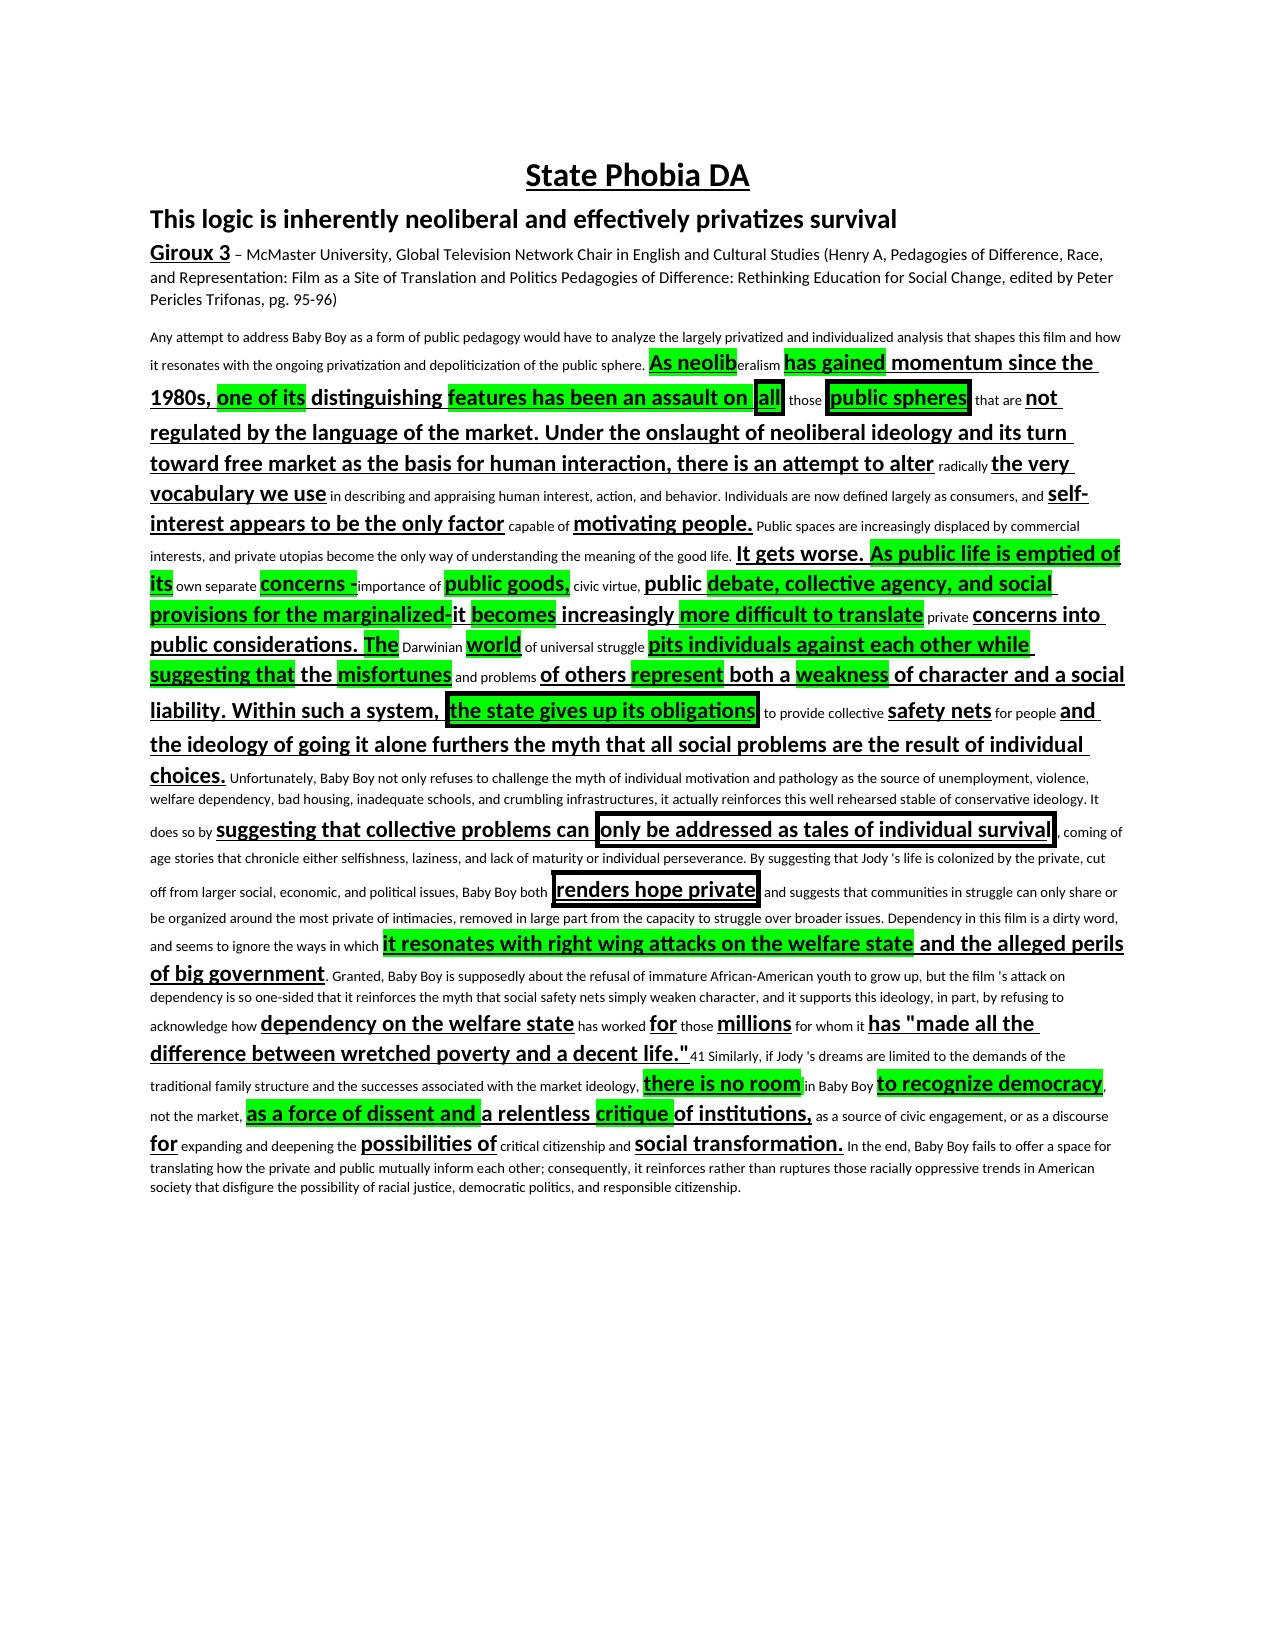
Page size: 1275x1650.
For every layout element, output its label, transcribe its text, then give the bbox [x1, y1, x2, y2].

subtitle State Phobia DA [150, 154, 1125, 195]
text Giroux 3 – McMaster University, Global Television Network Chair in English and Cultural Studies (Henry A, Pedagogies of Difference, Race, and Representation: Film as a Site of Translation and Politics Pedagogies of Difference: Rethinking Education for Social Change, edited by Peter Pericles Trifonas, pg. 95-96) [150, 238, 1125, 310]
text Any attempt to address Baby Boy as a form of public pedagogy would have to analyze the largely privatized and individualized analysis that shapes this film and how it resonates with the ongoing privatization and depoliticization of the public sphere. As neoliberalism has gained momentum since the 1980s, one of its distinguishing features has been an assault on all those public spheres that are not regulated by the language of the market. Under the onslaught of neoliberal ideology and its turn toward free market as the basis for human interaction, there is an attempt to alter radically the very vocabulary we use in describing and appraising human interest, action, and behavior. Individuals are now defined largely as consumers, and self-interest appears to be the only factor capable of motivating people. Public spaces are increasingly displaced by commercial interests, and private utopias become the only way of understanding the meaning of the good life. It gets worse. As public life is emptied of its own separate concerns -importance of public goods, civic virtue, public debate, collective agency, and social provisions for the marginalized-it becomes increasingly more difficult to translate private concerns into public considerations. The Darwinian world of universal struggle pits individuals against each other while suggesting that the misfortunes and problems of others represent both a weakness of character and a social liability. Within such a system, the state gives up its obligations to provide collective safety nets for people and the ideology of going it alone furthers the myth that all social problems are the result of individual choices. Unfortunately, Baby Boy not only refuses to challenge the myth of individual motivation and pathology as the source of unemployment, violence, welfare dependency, bad housing, inadequate schools, and crumbling infrastructures, it actually reinforces this well rehearsed stable of conservative ideology. It does so by suggesting that collective problems can only be addressed as tales of individual survival, coming of age stories that chronicle either selfishness, laziness, and lack of maturity or individual perseverance. By suggesting that Jody 's life is colonized by the private, cut off from larger social, economic, and political issues, Baby Boy both renders hope private and suggests that communities in struggle can only share or be organized around the most private of intimacies, removed in large part from the capacity to struggle over broader issues. Dependency in this film is a dirty word, and seems to ignore the ways in which it resonates with right wing attacks on the welfare state and the alleged perils of big government. Granted, Baby Boy is supposedly about the refusal of immature African-American youth to grow up, but the film 's attack on dependency is so one-sided that it reinforces the myth that social safety nets simply weaken character, and it supports this ideology, in part, by refusing to acknowledge how dependency on the welfare state has worked for those millions for whom it has "made all the difference between wretched poverty and a decent life."41 Similarly, if Jody 's dreams are limited to the demands of the traditional family structure and the successes associated with the market ideology, there is no room in Baby Boy to recognize democracy, not the market, as a force of dissent and a relentless critique of institutions, as a source of civic engagement, or as a discourse for expanding and deepening the possibilities of critical citizenship and social transformation. In the end, Baby Boy fails to offer a space for translating how the private and public mutually inform each other; consequently, it reinforces rather than ruptures those racially oppressive trends in American society that disfigure the possibility of racial justice, democratic politics, and responsible citizenship. [150, 328, 1125, 1196]
subtitle This logic is inherently neoliberal and effectively privatizes survival [150, 202, 1125, 235]
